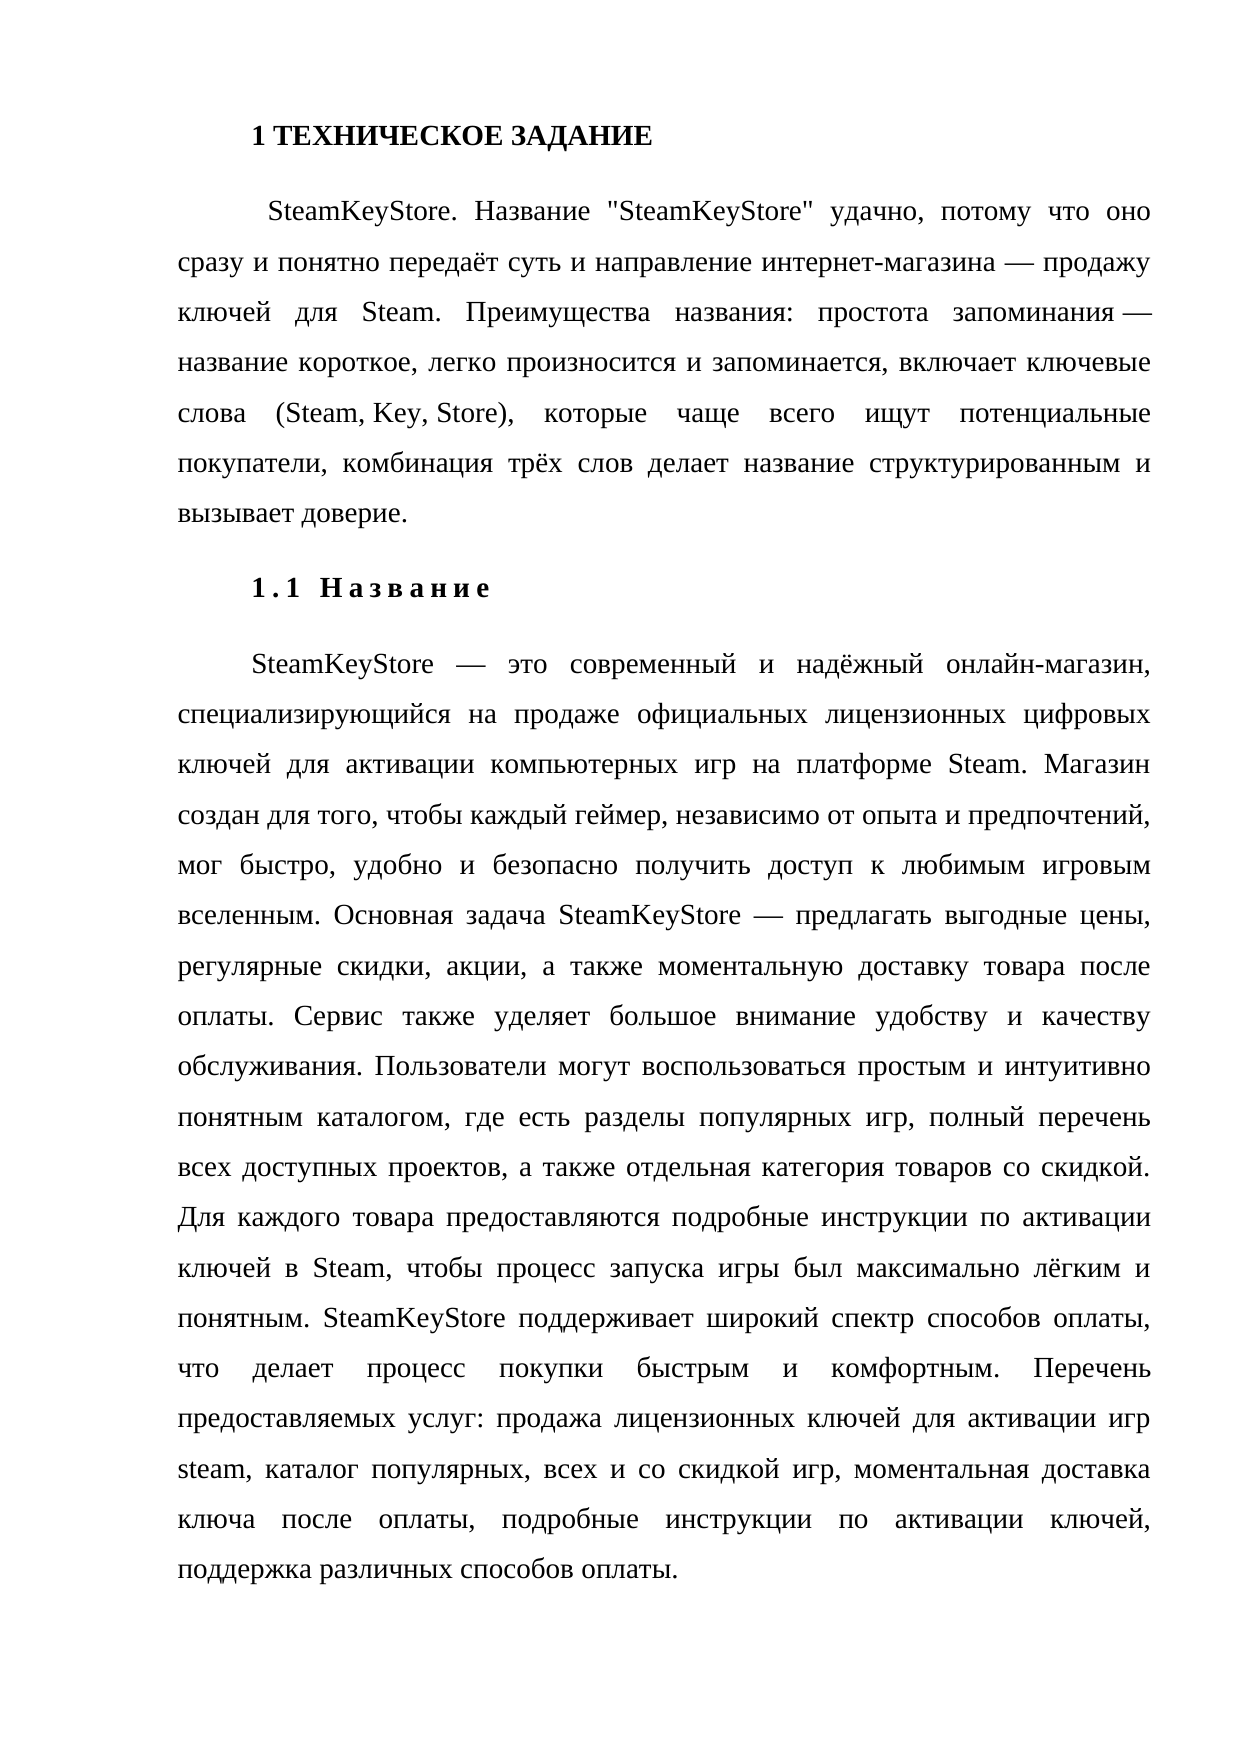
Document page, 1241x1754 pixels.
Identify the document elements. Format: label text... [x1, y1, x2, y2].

text SteamKeyStore — это современный и надёжный онлайн-магазин, специализирующийся на продаже официальных лицензионных цифровых ключей для активации компьютерных игр на платформе Steam. Магазин создан для того, чтобы каждый геймер, независимо от опыта и предпочтений, мог быстро, удобно и безопасно получить доступ к любимым игровым вселенным. Основная задача SteamKeyStore — предлагать выгодные цены, регулярные скидки, акции, а также моментальную доставку товара после оплаты. Сервис также уделяет большое внимание удобству и качеству обслуживания. Пользователи могут воспользоваться простым и интуитивно понятным каталогом, где есть разделы популярных игр, полный перечень всех доступных проектов, а также отдельная категория товаров со скидкой. Для каждого товара предоставляются подробные инструкции по активации ключей в Steam, чтобы процесс запуска игры был максимально лёгким и понятным. SteamKeyStore поддерживает широкий спектр способов оплаты, что делает процесс покупки быстрым и комфортным. Перечень предоставляемых услуг: продажа лицензионных ключей для активации игр steam, каталог популярных, всех и со скидкой игр, моментальная доставка ключа после оплаты, подробные инструкции по активации ключей, поддержка различных способов оплаты. [177, 646, 1152, 1585]
text 1 ТЕХНИЧЕСКОЕ ЗАДАНИЕ [177, 118, 1152, 152]
text 1.1 Название [177, 571, 1152, 604]
text SteamKeyStore. Название "SteamKeyStore" удачно, потому что оно сразу и понятно передаёт суть и направление интернет-магазина — продажу ключей для Steam. Преимущества названия: простота запоминания — название короткое, легко произносится и запоминается, включает ключевые слова (Steam, Key, Store), которые чаще всего ищут потенциальные покупатели, комбинация трёх слов делает название структурированным и вызывает доверие. [177, 193, 1152, 529]
